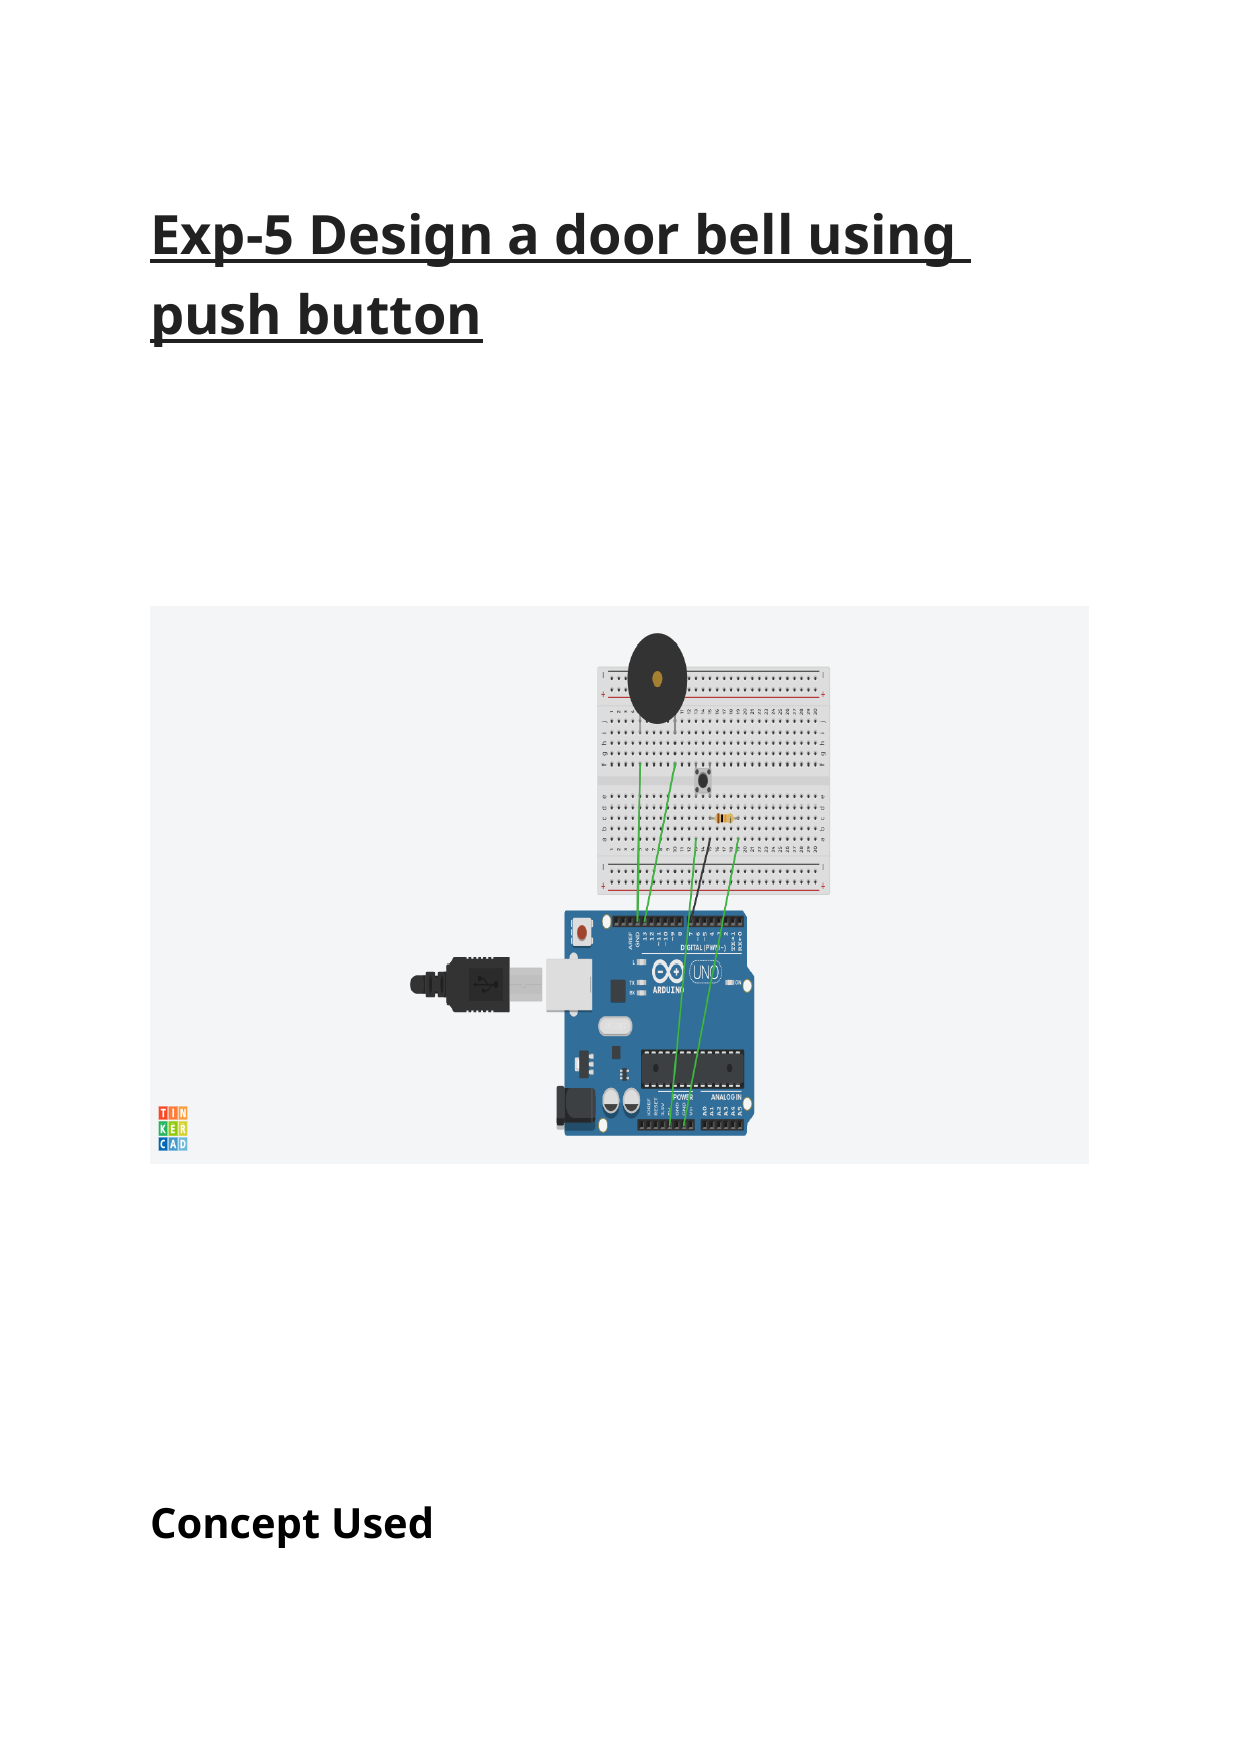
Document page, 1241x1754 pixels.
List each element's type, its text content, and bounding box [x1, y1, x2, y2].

text Concept Used [150, 1494, 1090, 1550]
text Exp-5 Design a door bell using push button [150, 197, 1090, 350]
picture [150, 606, 1089, 1164]
